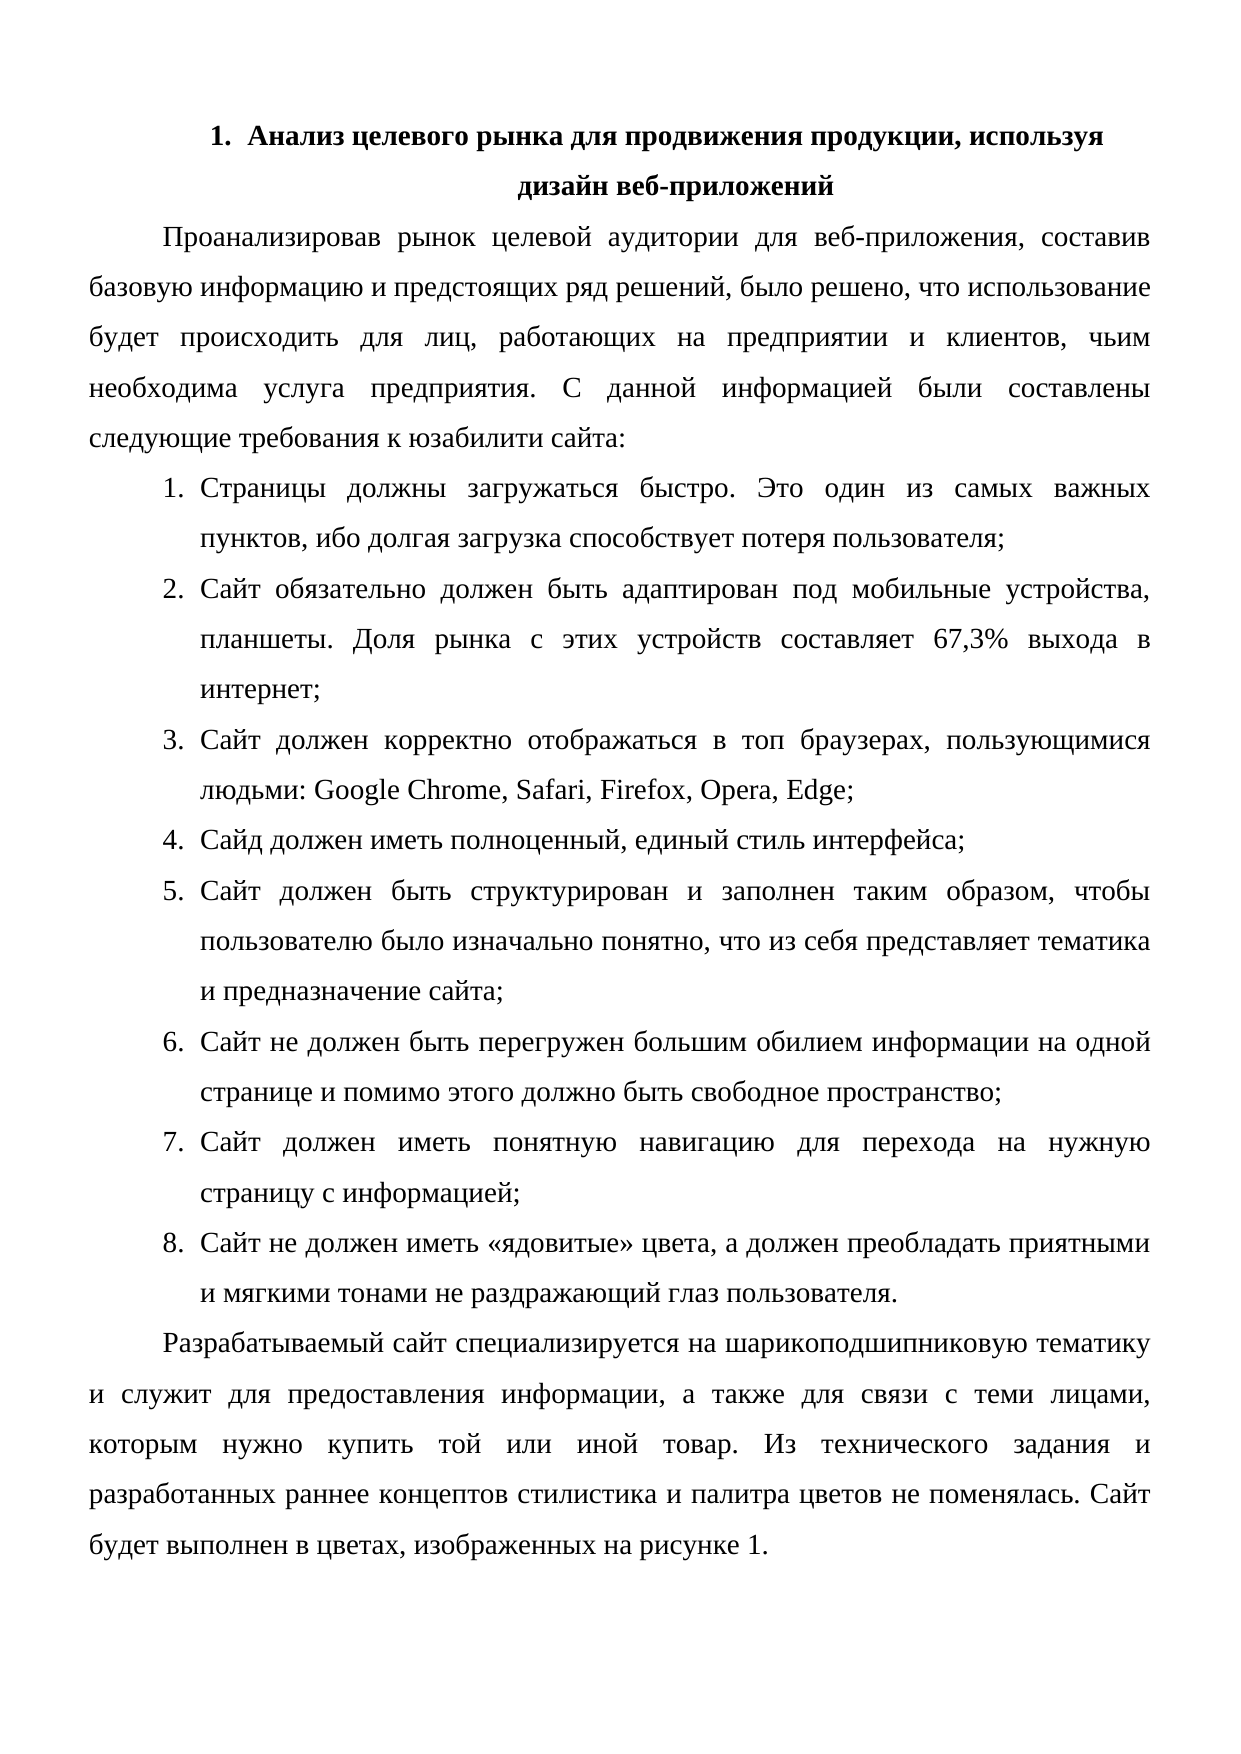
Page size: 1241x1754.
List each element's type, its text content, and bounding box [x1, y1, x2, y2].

text Разрабатываемый сайт специализируется на шарикоподшипниковую тематику и служит для предоставления информации, а также для связи с теми лицами, которым нужно купить той или иной товар. Из технического задания и разработанных раннее концептов стилистика и палитра цветов не поменялась. Сайт будет выполнен в цветах, изображенных на рисунке 1. [89, 1326, 1152, 1560]
list Сайт должен иметь понятную навигацию для перехода на нужную страницу с информацией; [162, 1124, 1152, 1208]
list Анализ целевого рынка для продвижения продукции, используя дизайн веб-приложений [162, 118, 1152, 202]
list Сайт не должен быть перегружен большим обилием информации на одной странице и помимо этого должно быть свободное пространство; [162, 1024, 1152, 1108]
list Сайт должен корректно отображаться в топ браузерах, пользующимися людьми: Google Chrome, Safari, Firefox, Opera, Edge; [162, 722, 1152, 806]
list Сайт не должен иметь «ядовитые» цвета, а должен преобладать приятными и мягкими тонами не раздражающий глаз пользователя. [162, 1225, 1152, 1309]
list Сайд должен иметь полноценный, единый стиль интерфейса; [162, 822, 1152, 856]
list Сайт обязательно должен быть адаптирован под мобильные устройства, планшеты. Доля рынка с этих устройств составляет 67,3% выхода в интернет; [162, 571, 1152, 705]
text Проанализировав рынок целевой аудитории для веб-приложения, составив базовую информацию и предстоящих ряд решений, было решено, что использование будет происходить для лиц, работающих на предприятии и клиентов, чьим необходима услуга предприятия. С данной информацией были составлены следующие требования к юзабилити сайта: [89, 219, 1152, 453]
list Страницы должны загружаться быстро. Это один из самых важных пунктов, ибо долгая загрузка способствует потеря пользователя; [162, 470, 1152, 554]
list Сайт должен быть структурирован и заполнен таким образом, чтобы пользователю было изначально понятно, что из себя представляет тематика и предназначение сайта; [162, 873, 1152, 1007]
